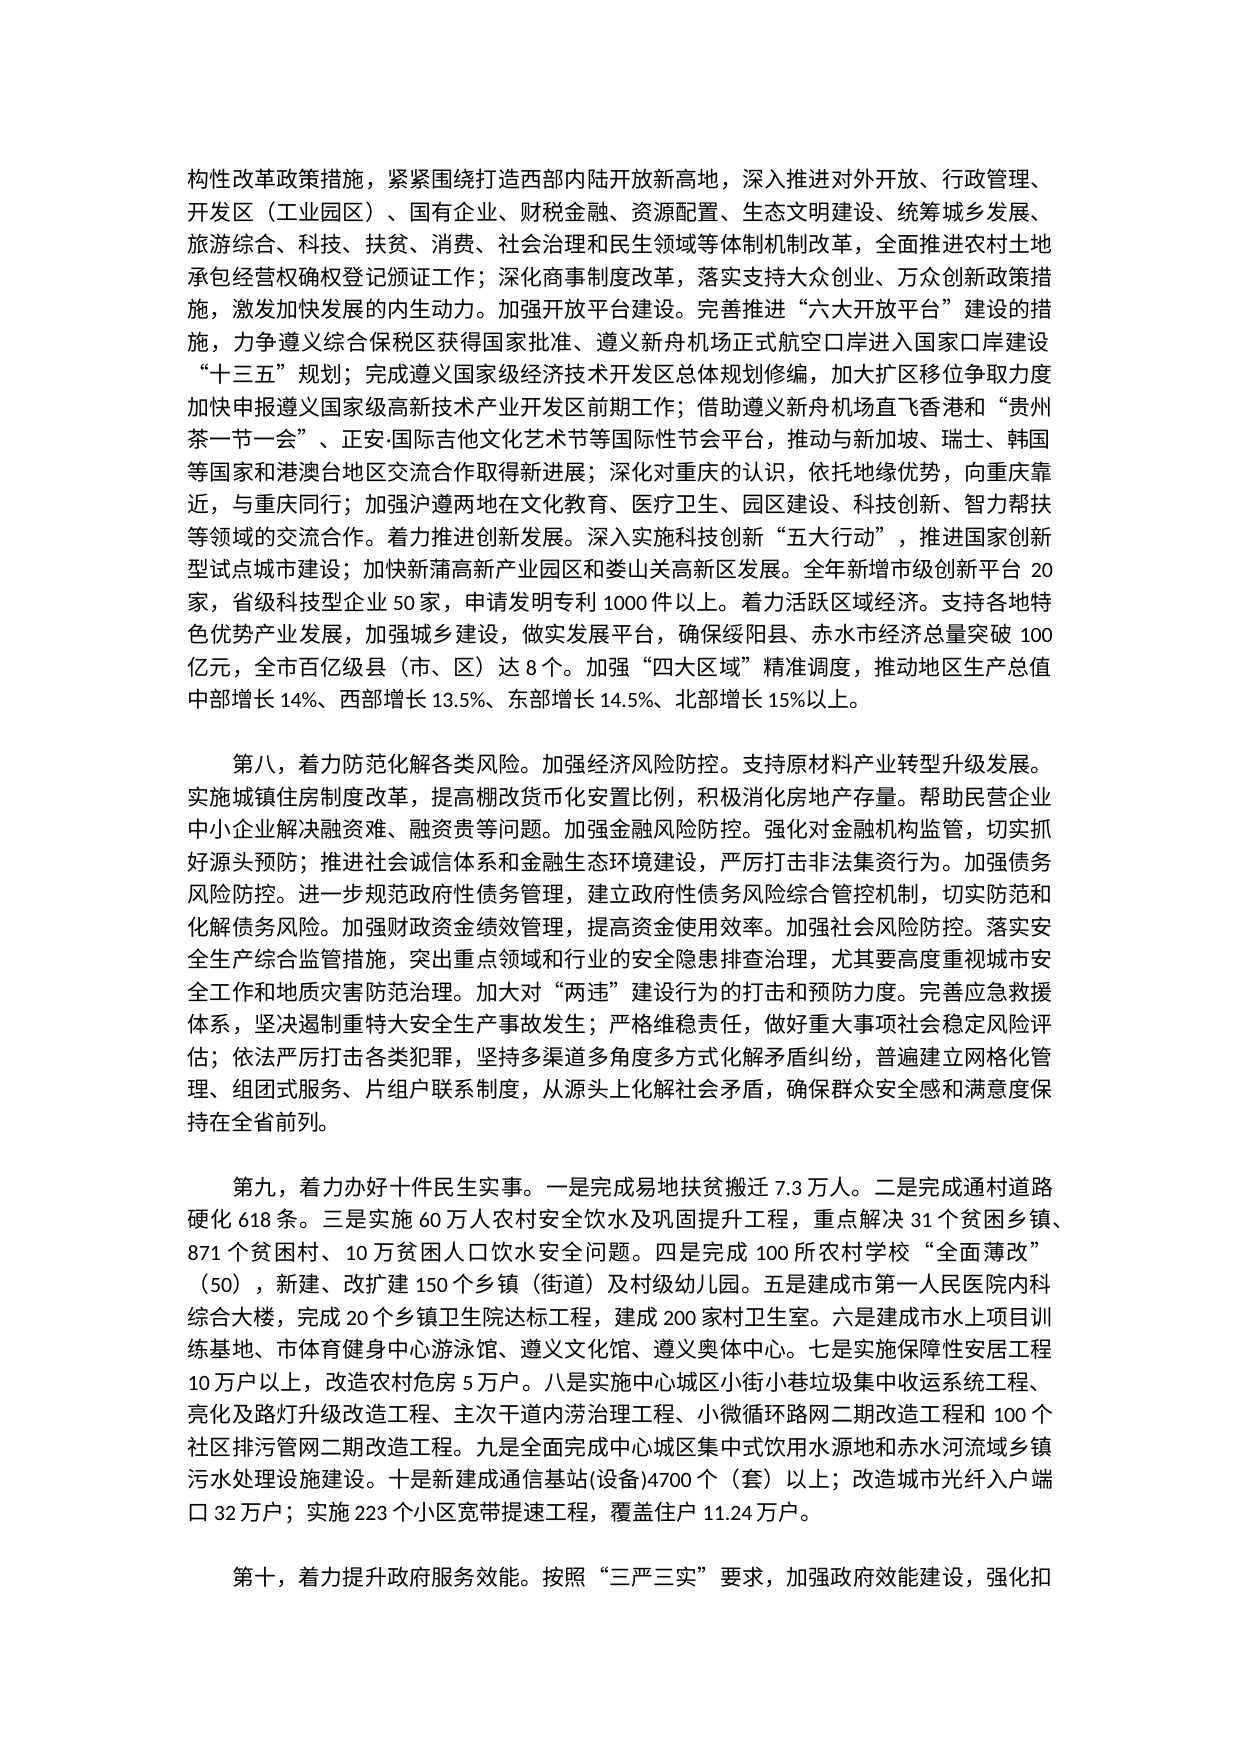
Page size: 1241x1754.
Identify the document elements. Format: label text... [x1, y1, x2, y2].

text 第九，着力办好十件民生实事。一是完成易地扶贫搬迁7.3万人。二是完成通村道路硬化618条。三是实施60万人农村安全饮水及巩固提升工程，重点解决31个贫困乡镇、871个贫困村、10万贫困人口饮水安全问题。四是完成100所农村学校“全面薄改”（50），新建、改扩建150个乡镇（街道）及村级幼儿园。五是建成市第一人民医院内科综合大楼，完成20个乡镇卫生院达标工程，建成200家村卫生室。六是建成市水上项目训练基地、市体育健身中心游泳馆、遵义文化馆、遵义奥体中心。七是实施保障性安居工程10万户以上，改造农村危房5万户。八是实施中心城区小街小巷垃圾集中收运系统工程、亮化及路灯升级改造工程、主次干道内涝治理工程、小微循环路网二期改造工程和100个社区排污管网二期改造工程。九是全面完成中心城区集中式饮用水源地和赤水河流域乡镇污水处理设施建设。十是新建成通信基站(设备)4700个（套）以上；改造城市光纤入户端口32万户；实施223个小区宽带提速工程，覆盖住户11.24万户。 [187, 1169, 1053, 1527]
text 第八，着力防范化解各类风险。加强经济风险防控。支持原材料产业转型升级发展。实施城镇住房制度改革，提高棚改货币化安置比例，积极消化房地产存量。帮助民营企业、中小企业解决融资难、融资贵等问题。加强金融风险防控。强化对金融机构监管，切实抓好源头预防；推进社会诚信体系和金融生态环境建设，严厉打击非法集资行为。加强债务风险防控。进一步规范政府性债务管理，建立政府性债务风险综合管控机制，切实防范和化解债务风险。加强财政资金绩效管理，提高资金使用效率。加强社会风险防控。落实安全生产综合监管措施，突出重点领域和行业的安全隐患排查治理，尤其要高度重视城市安全工作和地质灾害防范治理。加大对“两违”建设行为的打击和预防力度。完善应急救援体系，坚决遏制重特大安全生产事故发生；严格维稳责任，做好重大事项社会稳定风险评估；依法严厉打击各类犯罪，坚持多渠道多角度多方式化解矛盾纠纷，普遍建立网格化管理、组团式服务、片组户联系制度，从源头上化解社会矛盾，确保群众安全感和满意度保持在全省前列。 [187, 747, 1053, 1137]
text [187, 1559, 1053, 1592]
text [187, 162, 1053, 714]
